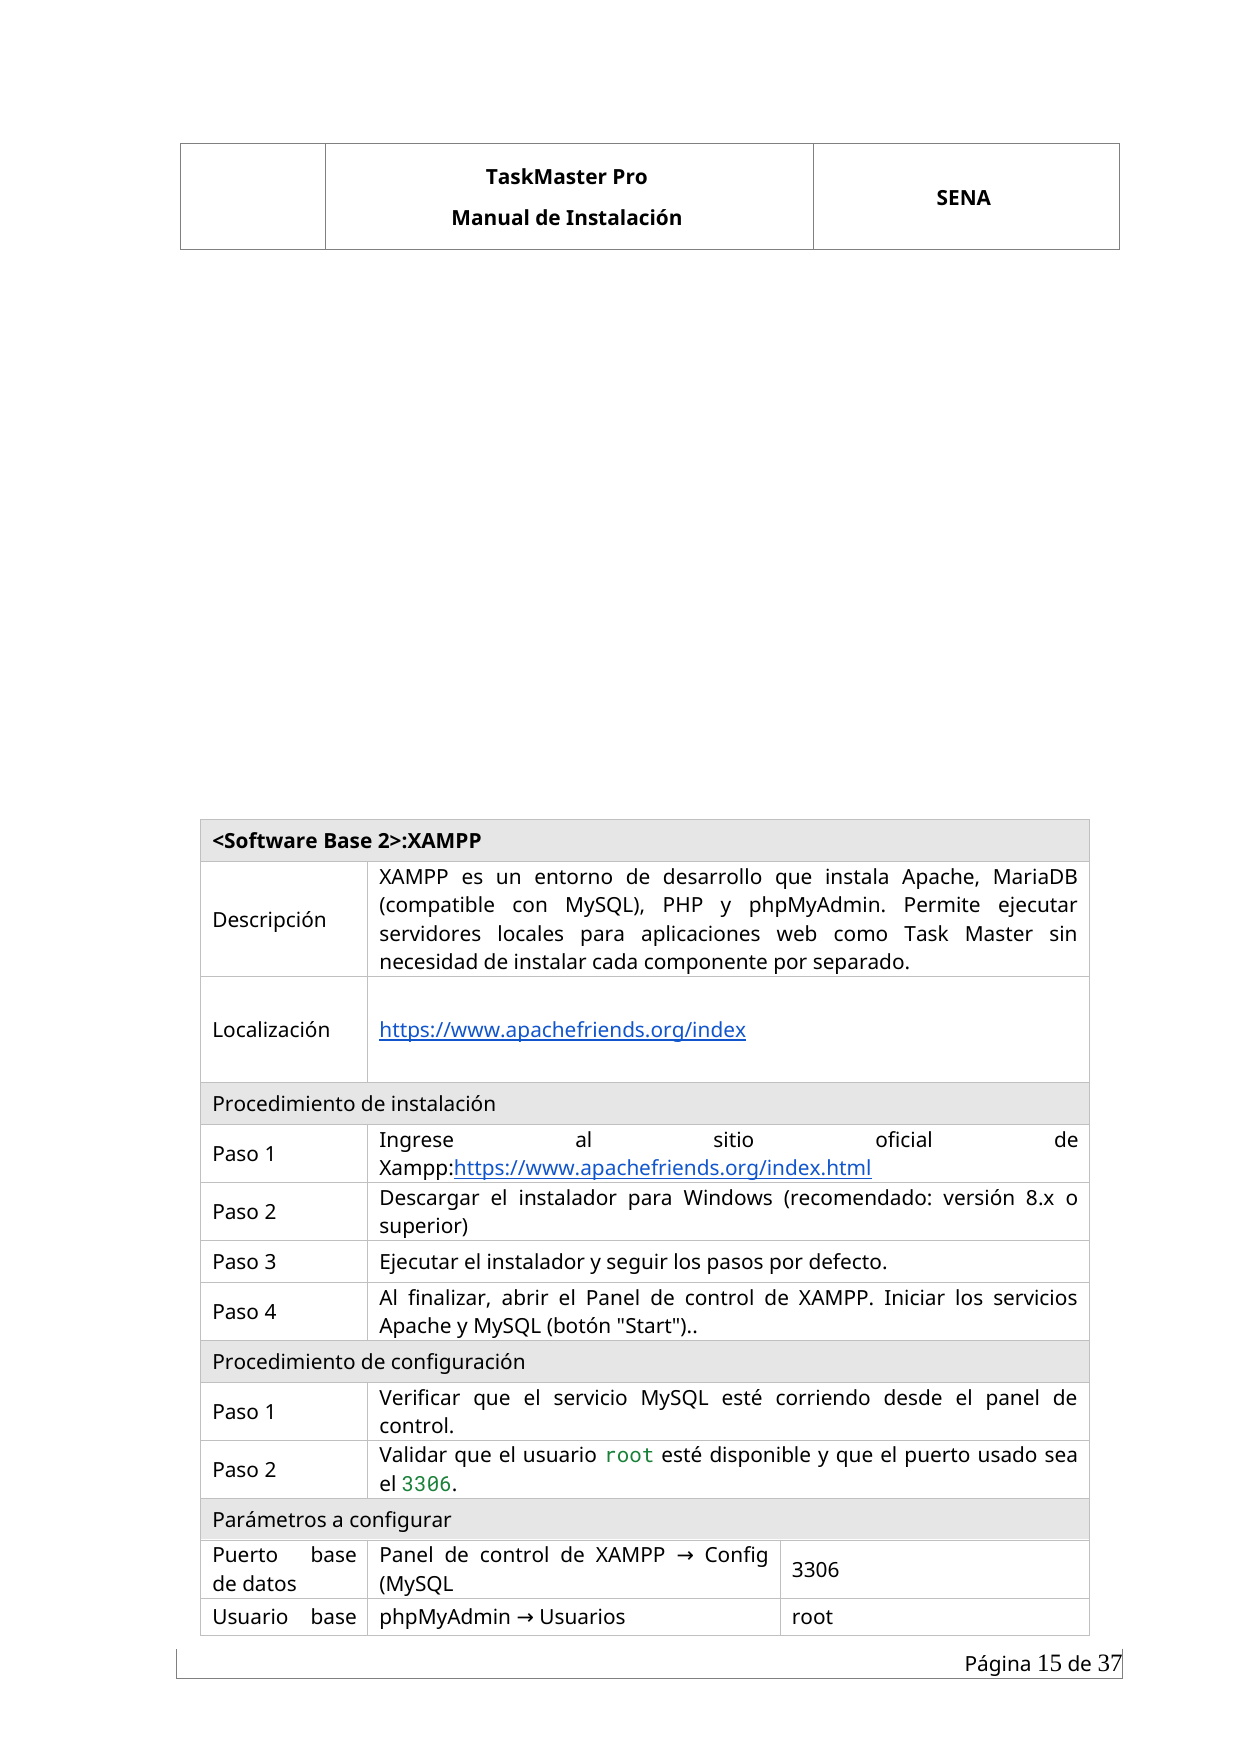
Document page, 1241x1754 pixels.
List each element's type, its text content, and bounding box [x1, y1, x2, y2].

table_cell Paso 4 [201, 1283, 367, 1340]
table_cell Paso 3 [201, 1241, 367, 1282]
table_cell Panel de control de XAMPP → Config (MySQL [368, 1541, 780, 1597]
table_cell Al finalizar, abrir el Panel de control de XAMPP. Iniciar los servicios Apache y MySQL (botón "Start").. [368, 1283, 1089, 1340]
table_cell Verificar que el servicio MySQL esté corriendo desde el panel de control. [368, 1383, 1089, 1439]
table_cell Descripción [201, 862, 367, 976]
table_cell XAMPP es un entorno de desarrollo que instala Apache, MariaDB (compatible con MySQL), PHP y phpMyAdmin. Permite ejecutar servidores locales para aplicaciones web como Task Master sin necesidad de instalar cada componente por separado. [368, 862, 1089, 976]
table_cell 3306 [781, 1541, 1089, 1597]
table_cell Paso 1 [201, 1383, 367, 1439]
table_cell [368, 1599, 780, 1635]
table_cell Ingrese al sitio oficial de Xampp:https://www.apachefriends.org/index.html [368, 1125, 1089, 1182]
table_cell root [781, 1599, 1089, 1635]
table_cell Descargar el instalador para Windows (recomendado: versión 8.x o superior) [368, 1183, 1089, 1240]
table_cell Paso 2 [201, 1441, 367, 1497]
table_cell Procedimiento de configuración [201, 1341, 1089, 1382]
table_header <Software Base 2>:XAMPP [201, 820, 1089, 861]
table_cell https://www.apachefriends.org/index [368, 977, 1089, 1082]
table_cell Paso 1 [201, 1125, 367, 1182]
table_cell Procedimiento de instalación [201, 1083, 1089, 1124]
table_cell Parámetros a configurar [201, 1499, 1089, 1539]
table_cell Puerto base de datos [201, 1541, 367, 1597]
table_cell Paso 2 [201, 1183, 367, 1240]
table_cell Localización [201, 977, 367, 1082]
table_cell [201, 1599, 367, 1635]
table_cell Ejecutar el instalador y seguir los pasos por defecto. [368, 1241, 1089, 1282]
table_cell Validar que el usuario root esté disponible y que el puerto usado sea el 3306. [368, 1441, 1089, 1497]
